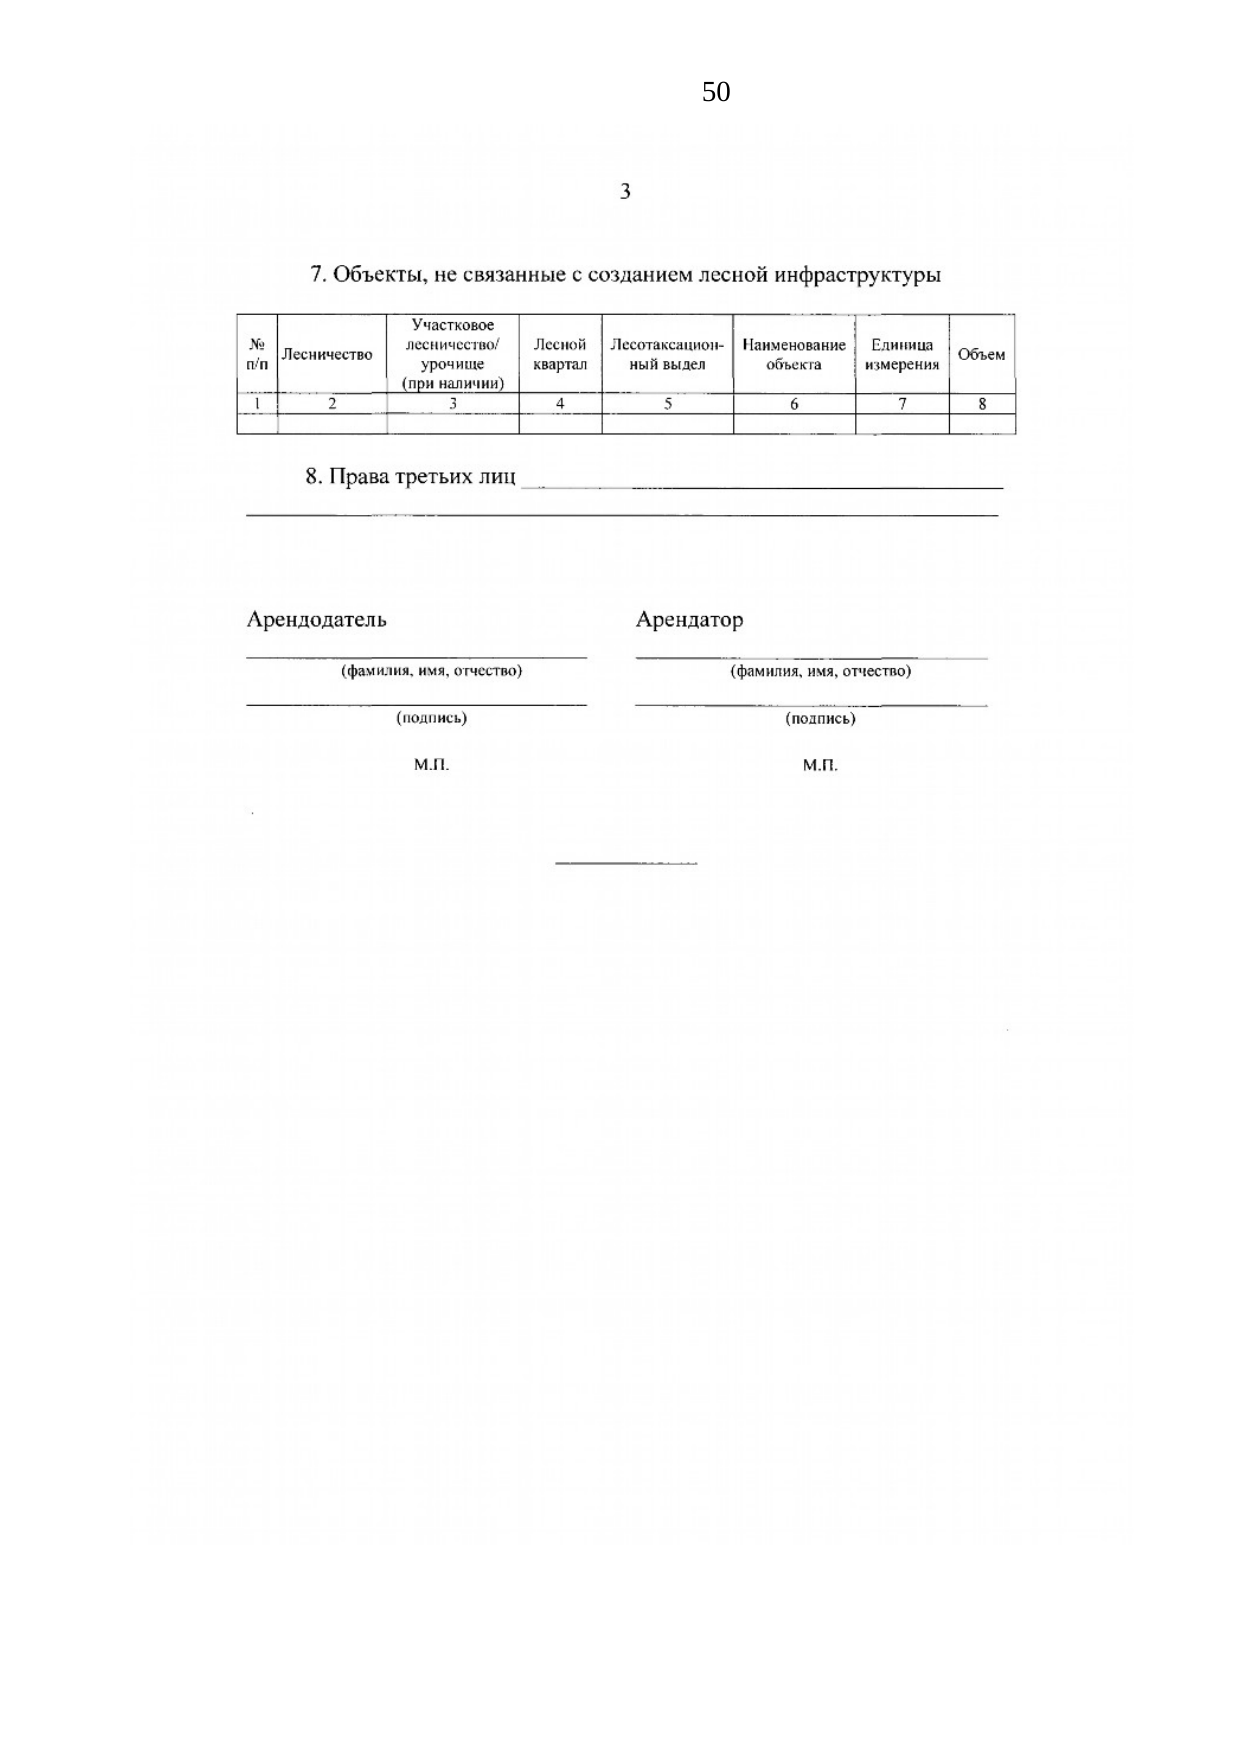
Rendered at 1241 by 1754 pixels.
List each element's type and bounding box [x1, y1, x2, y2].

picture [130, 124, 1135, 1545]
